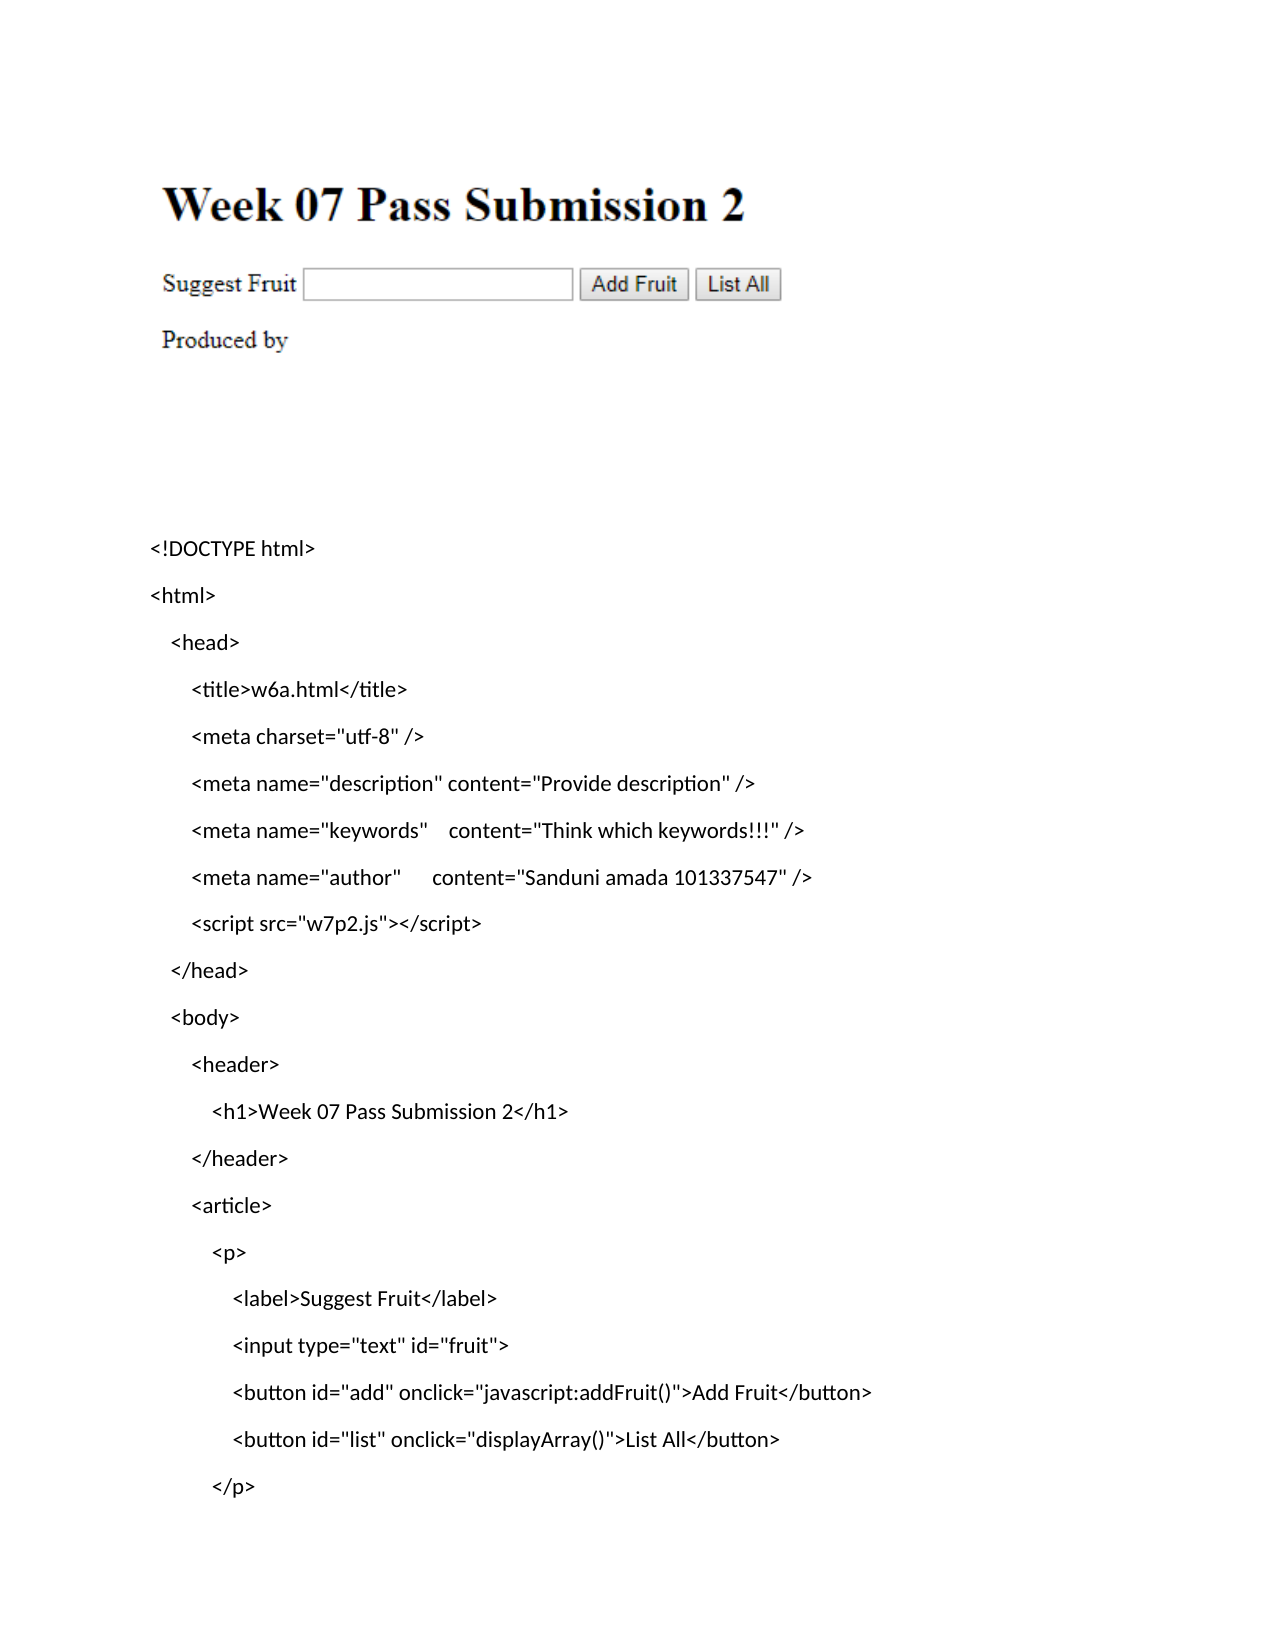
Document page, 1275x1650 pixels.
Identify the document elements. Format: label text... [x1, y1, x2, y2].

text </head> [150, 956, 1125, 984]
text <script src="w7p2.js"></script> [150, 909, 1125, 937]
text <button id="add" onclick="javascript:addFruit()">Add Fruit</button> [150, 1378, 1125, 1406]
text </header> [150, 1144, 1125, 1172]
text <meta name="description" content="Provide description" /> [150, 769, 1125, 797]
picture [150, 150, 913, 516]
text <button id="list" onclick="displayArray()">List All</button> [150, 1425, 1125, 1453]
text <meta charset="utf-8" /> [150, 722, 1125, 750]
text <!DOCTYPE html> [150, 534, 1125, 562]
text <meta name="keywords" content="Think which keywords!!!" /> [150, 816, 1125, 844]
text <p> [150, 1238, 1125, 1266]
text <input type="text" id="fruit"> [150, 1331, 1125, 1359]
text <article> [150, 1191, 1125, 1219]
text <html> [150, 581, 1125, 609]
text <meta name="author" content="Sanduni amada 101337547" /> [150, 863, 1125, 891]
text <head> [150, 628, 1125, 656]
text <h1>Week 07 Pass Submission 2</h1> [150, 1097, 1125, 1125]
text <body> [150, 1003, 1125, 1031]
text <header> [150, 1050, 1125, 1078]
text <title>w6a.html</title> [150, 675, 1125, 703]
text </p> [150, 1472, 1125, 1500]
text <label>Suggest Fruit</label> [150, 1284, 1125, 1312]
